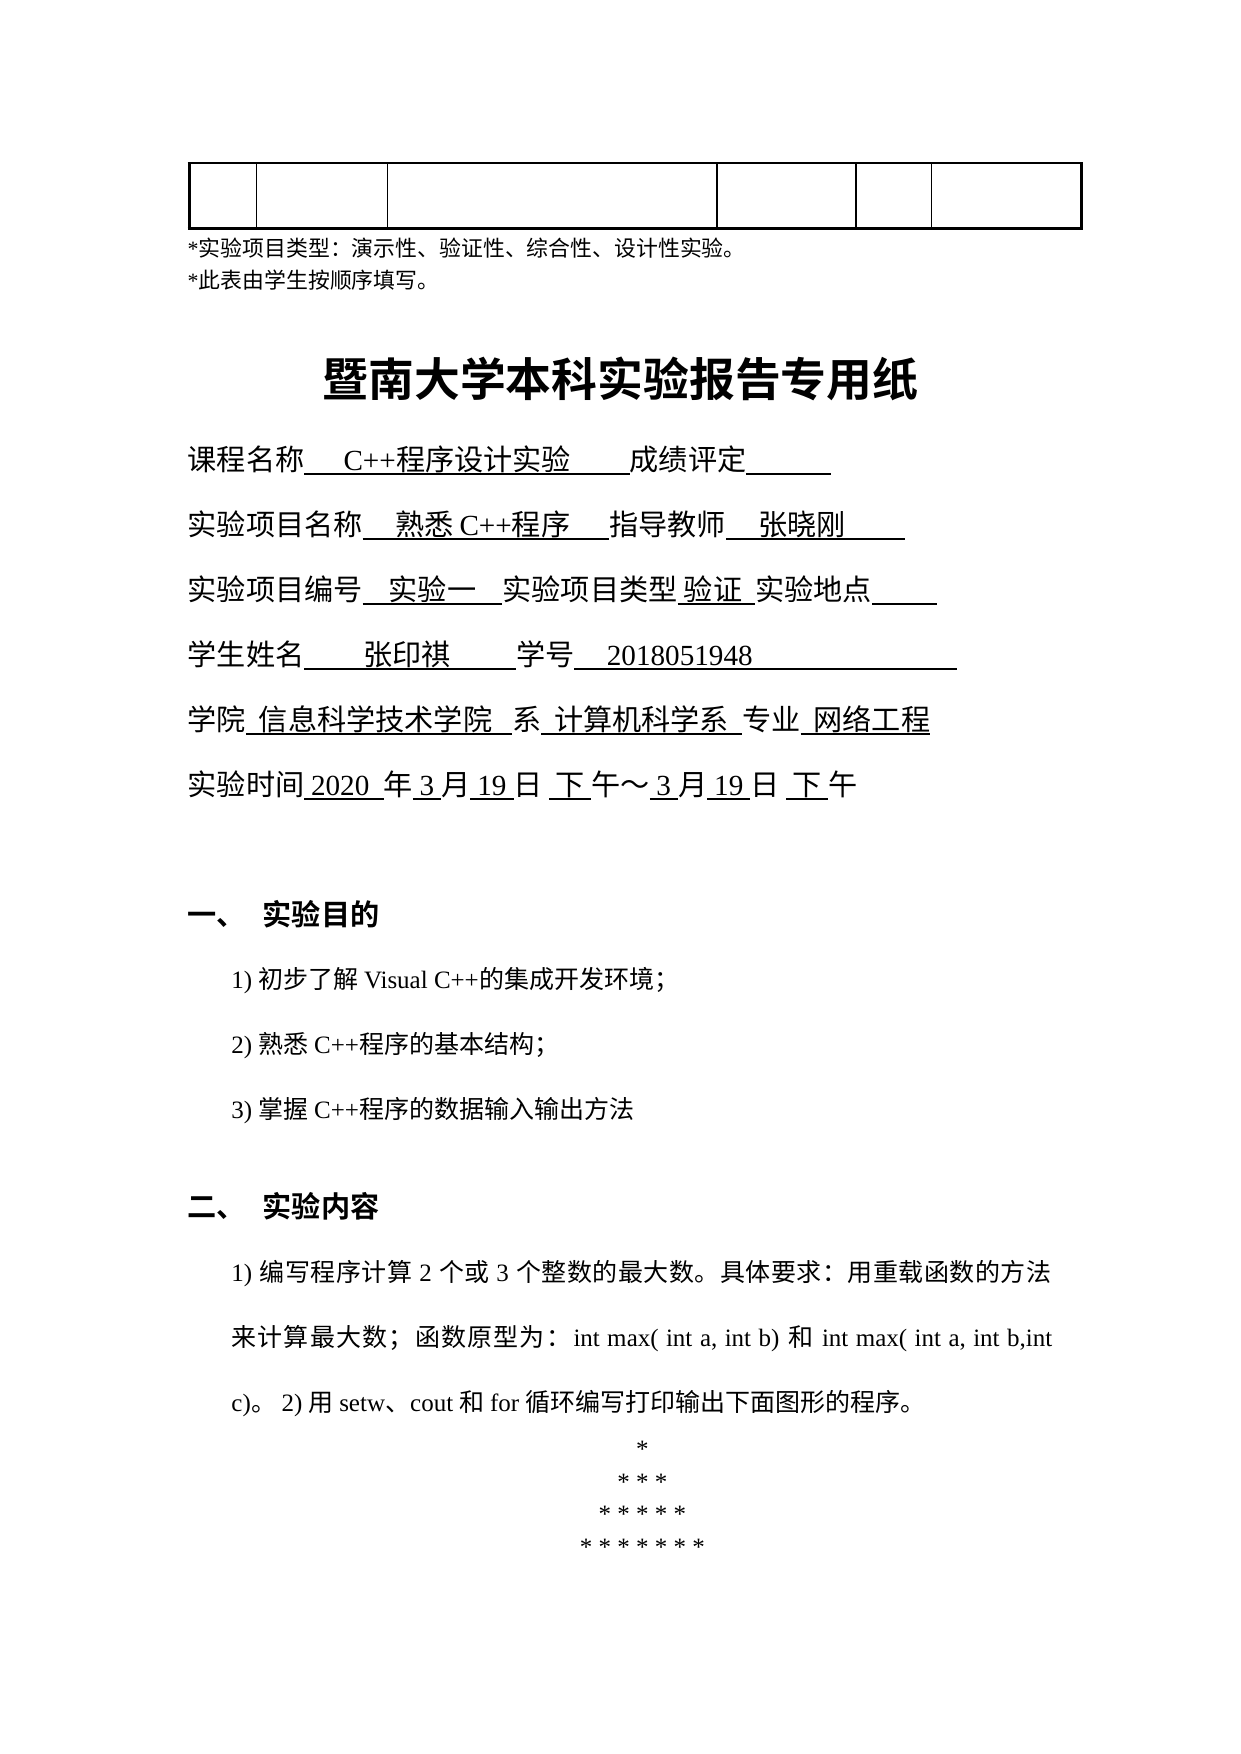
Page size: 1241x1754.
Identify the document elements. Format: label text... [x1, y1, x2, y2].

text 学生姓名 张印祺 学号 2018051948 [187, 620, 1053, 685]
table_cell [388, 164, 716, 227]
table_cell [857, 164, 931, 227]
text 1) 初步了解 Visual C++的集成开发环境； [231, 945, 1053, 1010]
text 学院 信息科学技术学院 系 计算机科学系 专业 网络工程 [187, 685, 1053, 750]
text 1) 编写程序计算 2 个或 3 个整数的最大数。具体要求：用重载函数的方法来计算最大数；函数原型为：int max( int a, int b) 和 int max( int a, int b,int c)。 2) 用 setw、cout 和 for 循环编写打印输出下面图形的程序。 [231, 1238, 1053, 1433]
table_cell [932, 164, 1080, 227]
text 暨南大学本科实验报告专用纸 [187, 328, 1053, 425]
text * * * * * * * [231, 1530, 1053, 1563]
text *实验项目类型：演示性、验证性、综合性、设计性实验。 [187, 230, 1053, 263]
list 实验内容 [187, 1173, 1053, 1238]
text 课程名称 C++程序设计实验 成绩评定 [187, 425, 1053, 490]
table_cell [191, 164, 256, 227]
table_cell [718, 164, 855, 227]
text 实验时间 2020 年 3 月 19 日 下 午～ 3 月 19 日 下 午 [187, 750, 1053, 815]
table_cell [257, 164, 387, 227]
text *此表由学生按顺序填写。 [187, 263, 1053, 295]
text 实验项目编号 实验一 实验项目类型 验证 实验地点 [187, 555, 1053, 620]
text * * * * * [231, 1498, 1053, 1530]
list 实验目的 [187, 880, 1053, 945]
text 2) 熟悉 C++程序的基本结构； [231, 1010, 1053, 1075]
text * * * [231, 1465, 1053, 1498]
text 3) 掌握 C++程序的数据输入输出方法 [231, 1075, 1053, 1140]
text * [187, 1433, 1053, 1465]
text 实验项目名称 熟悉C++程序 指导教师 张晓刚 [187, 490, 1053, 555]
